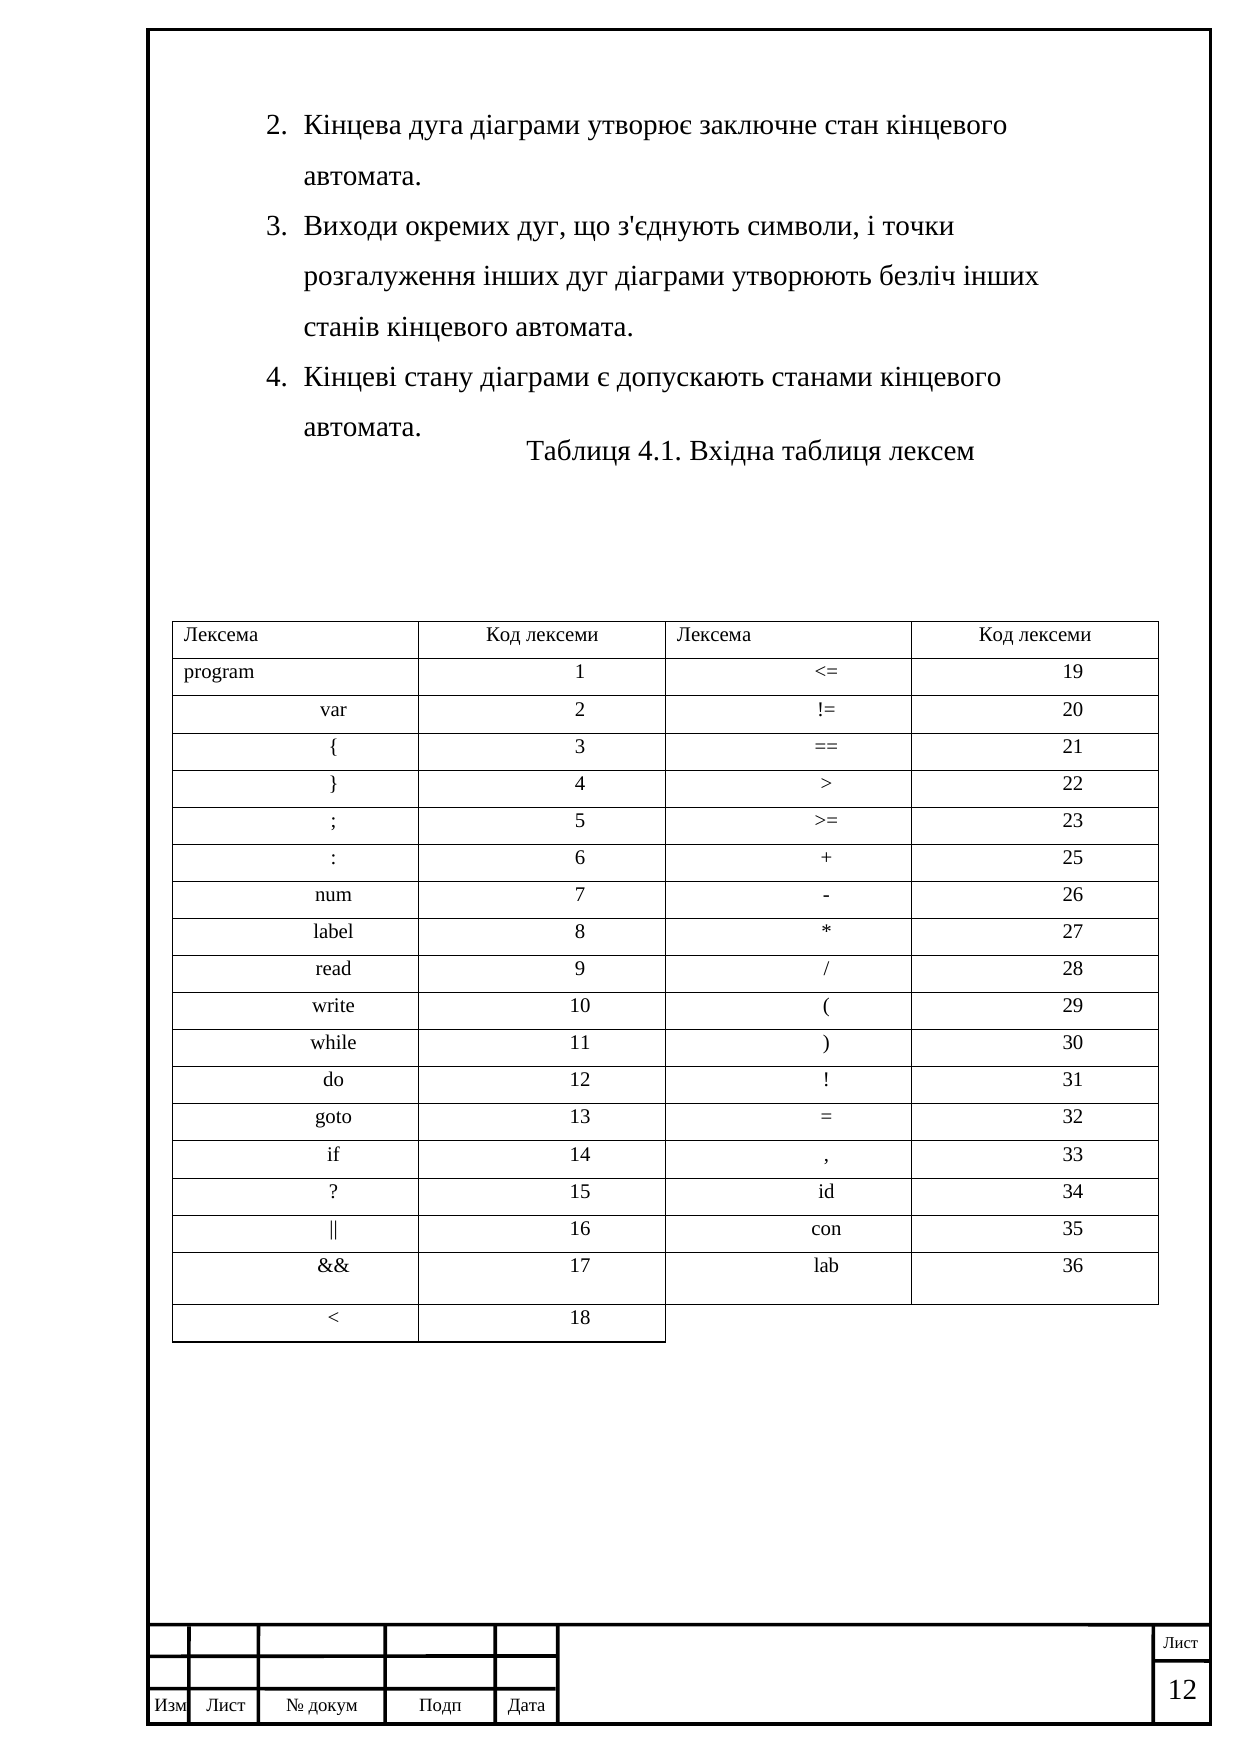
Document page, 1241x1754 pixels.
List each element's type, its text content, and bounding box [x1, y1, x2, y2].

list Кінцеві стану діаграми є допускають станами кінцевого автомата. [266, 359, 1122, 443]
list Кінцева дуга діаграми утворює заключне стан кінцевого автомата. [266, 107, 1122, 191]
list Виходи окремих дуг, що з'єднують символи, і точки розгалуження інших дуг діаграми утворюють безліч інших станів кінцевого автомата. [266, 208, 1122, 342]
